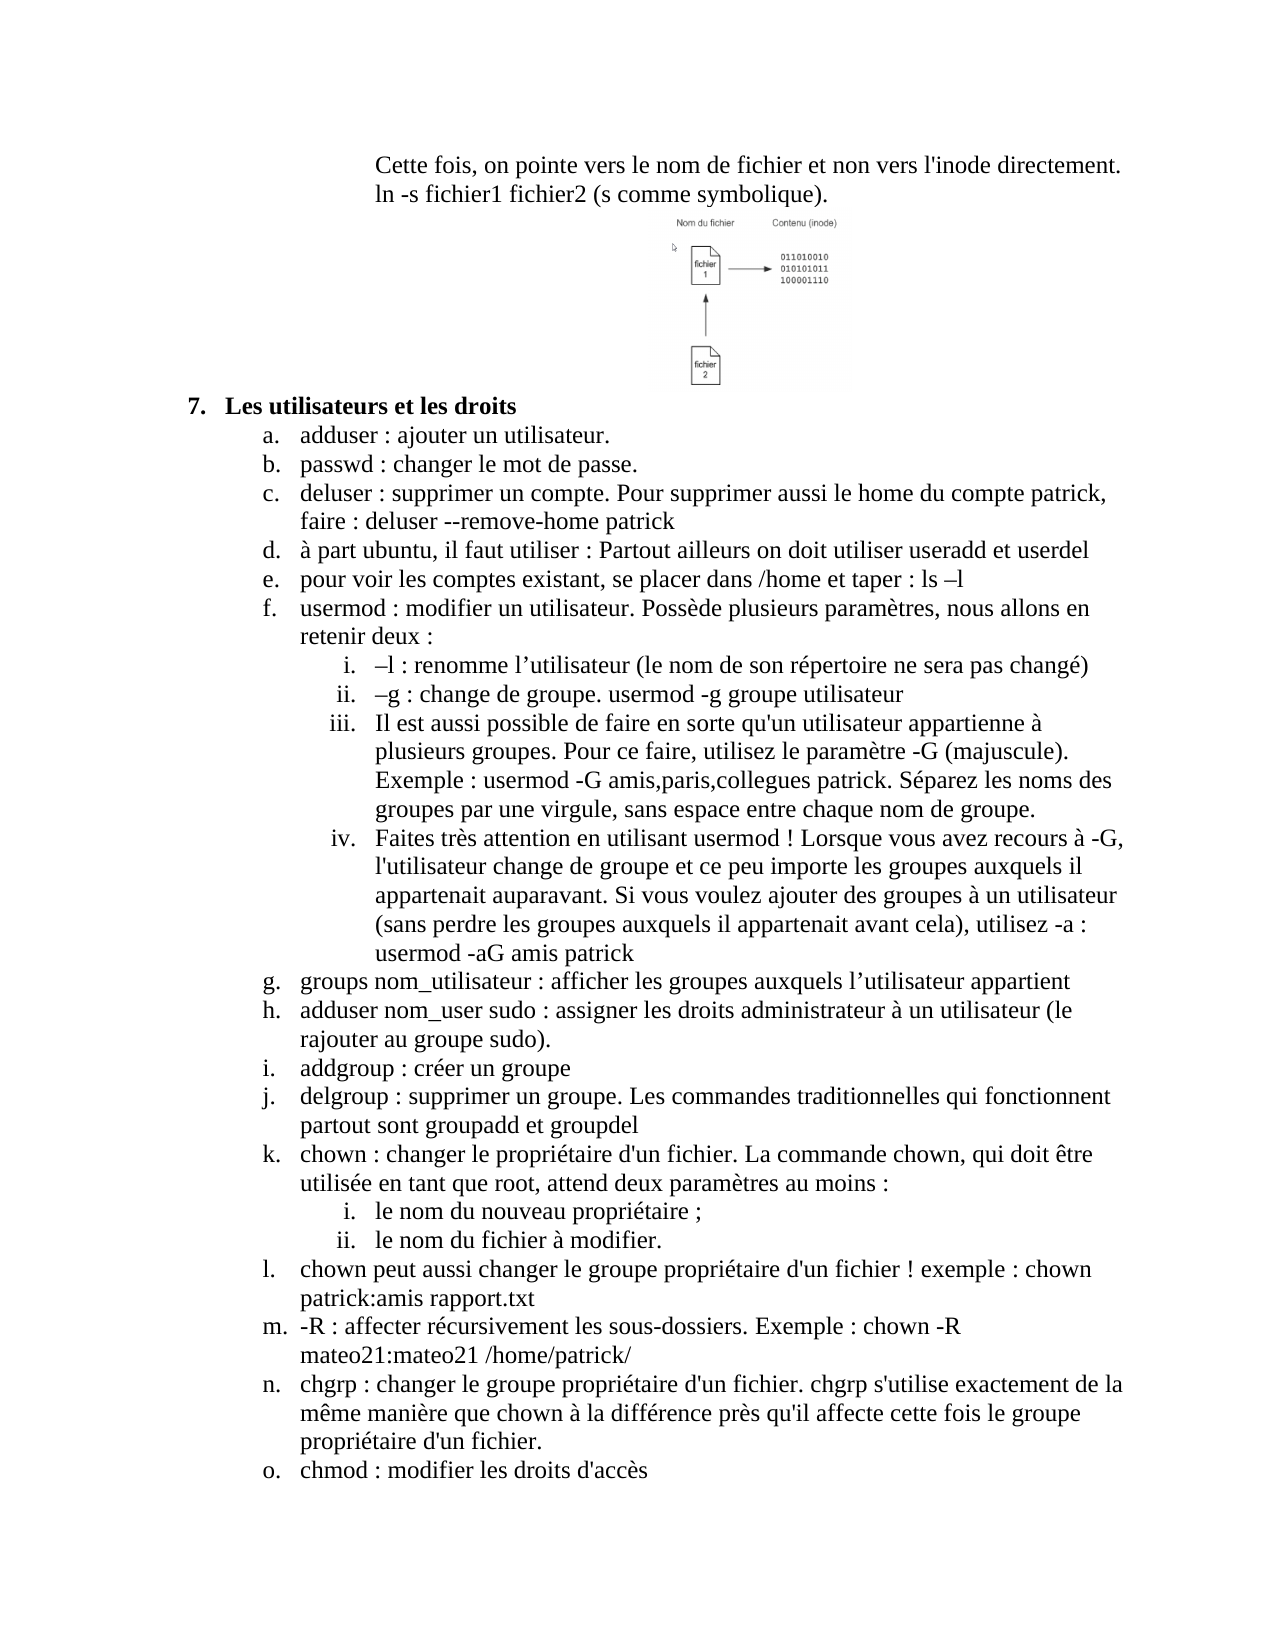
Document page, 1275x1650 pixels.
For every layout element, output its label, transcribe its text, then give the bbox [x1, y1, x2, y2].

list adduser nom_user sudo : assigner les droits administrateur à un utilisateur (le rajouter au groupe sudo). [262, 995, 1125, 1053]
list –l : renomme l’utilisateur (le nom de son répertoire ne sera pas changé) [356, 650, 1125, 679]
list chown : changer le propriétaire d'un fichier. La commande chown, qui doit être utilisée en tant que root, attend deux paramètres au moins : [262, 1139, 1125, 1196]
picture [648, 207, 852, 392]
list chmod : modifier les droits d'accès [262, 1455, 1125, 1484]
list usermod : modifier un utilisateur. Possède plusieurs paramètres, nous allons en retenir deux : [262, 593, 1125, 650]
list Les utilisateurs et les droits [187, 391, 1125, 420]
list Il est aussi possible de faire en sorte qu'un utilisateur appartienne à plusieurs groupes. Pour ce faire, utilisez le paramètre -G (majuscule). Exemple : usermod -G amis,paris,collegues patrick. Séparez les noms des groupes par une virgule, sans espace entre chaque nom de groupe. [356, 708, 1125, 823]
list le nom du nouveau propriétaire ; [356, 1196, 1125, 1225]
list groups nom_utilisateur : afficher les groupes auxquels l’utilisateur appartient [262, 966, 1125, 995]
list addgroup : créer un groupe [262, 1053, 1125, 1081]
list adduser : ajouter un utilisateur. [262, 420, 1125, 449]
list deluser : supprimer un compte. Pour supprimer aussi le home du compte patrick, faire : deluser --remove-home patrick [262, 478, 1125, 535]
list le nom du fichier à modifier. [356, 1225, 1125, 1254]
list Faites très attention en utilisant usermod ! Lorsque vous avez recours à -G, [356, 823, 1125, 851]
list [356, 150, 1125, 207]
list -R : affecter récursivement les sous-dossiers. Exemple : chown -R mateo21:mateo21 /home/patrick/ [262, 1311, 1125, 1369]
list –g : change de groupe. usermod -g groupe utilisateur [356, 679, 1125, 708]
list à part ubuntu, il faut utiliser : Partout ailleurs on doit utiliser useradd et userdel [262, 535, 1125, 564]
list chgrp : changer le groupe propriétaire d'un fichier. chgrp s'utilise exactement de la même manière que chown à la différence près qu'il affecte cette fois le groupe propriétaire d'un fichier. [262, 1369, 1125, 1455]
list chown peut aussi changer le groupe propriétaire d'un fichier ! exemple : chown patrick:amis rapport.txt [262, 1254, 1125, 1311]
text l'utilisateur change de groupe et ce peu importe les groupes auxquels il appartenait auparavant. Si vous voulez ajouter des groupes à un utilisateur (sans perdre les groupes auxquels il appartenait avant cela), utilisez -a : [375, 851, 1125, 938]
list passwd : changer le mot de passe. [262, 449, 1125, 478]
text usermod -aG amis patrick [375, 938, 1125, 966]
list delgroup : supprimer un groupe. Les commandes traditionnelles qui fonctionnent partout sont groupadd et groupdel [262, 1081, 1125, 1139]
list pour voir les comptes existant, se placer dans /home et taper : ls –l [262, 564, 1125, 593]
